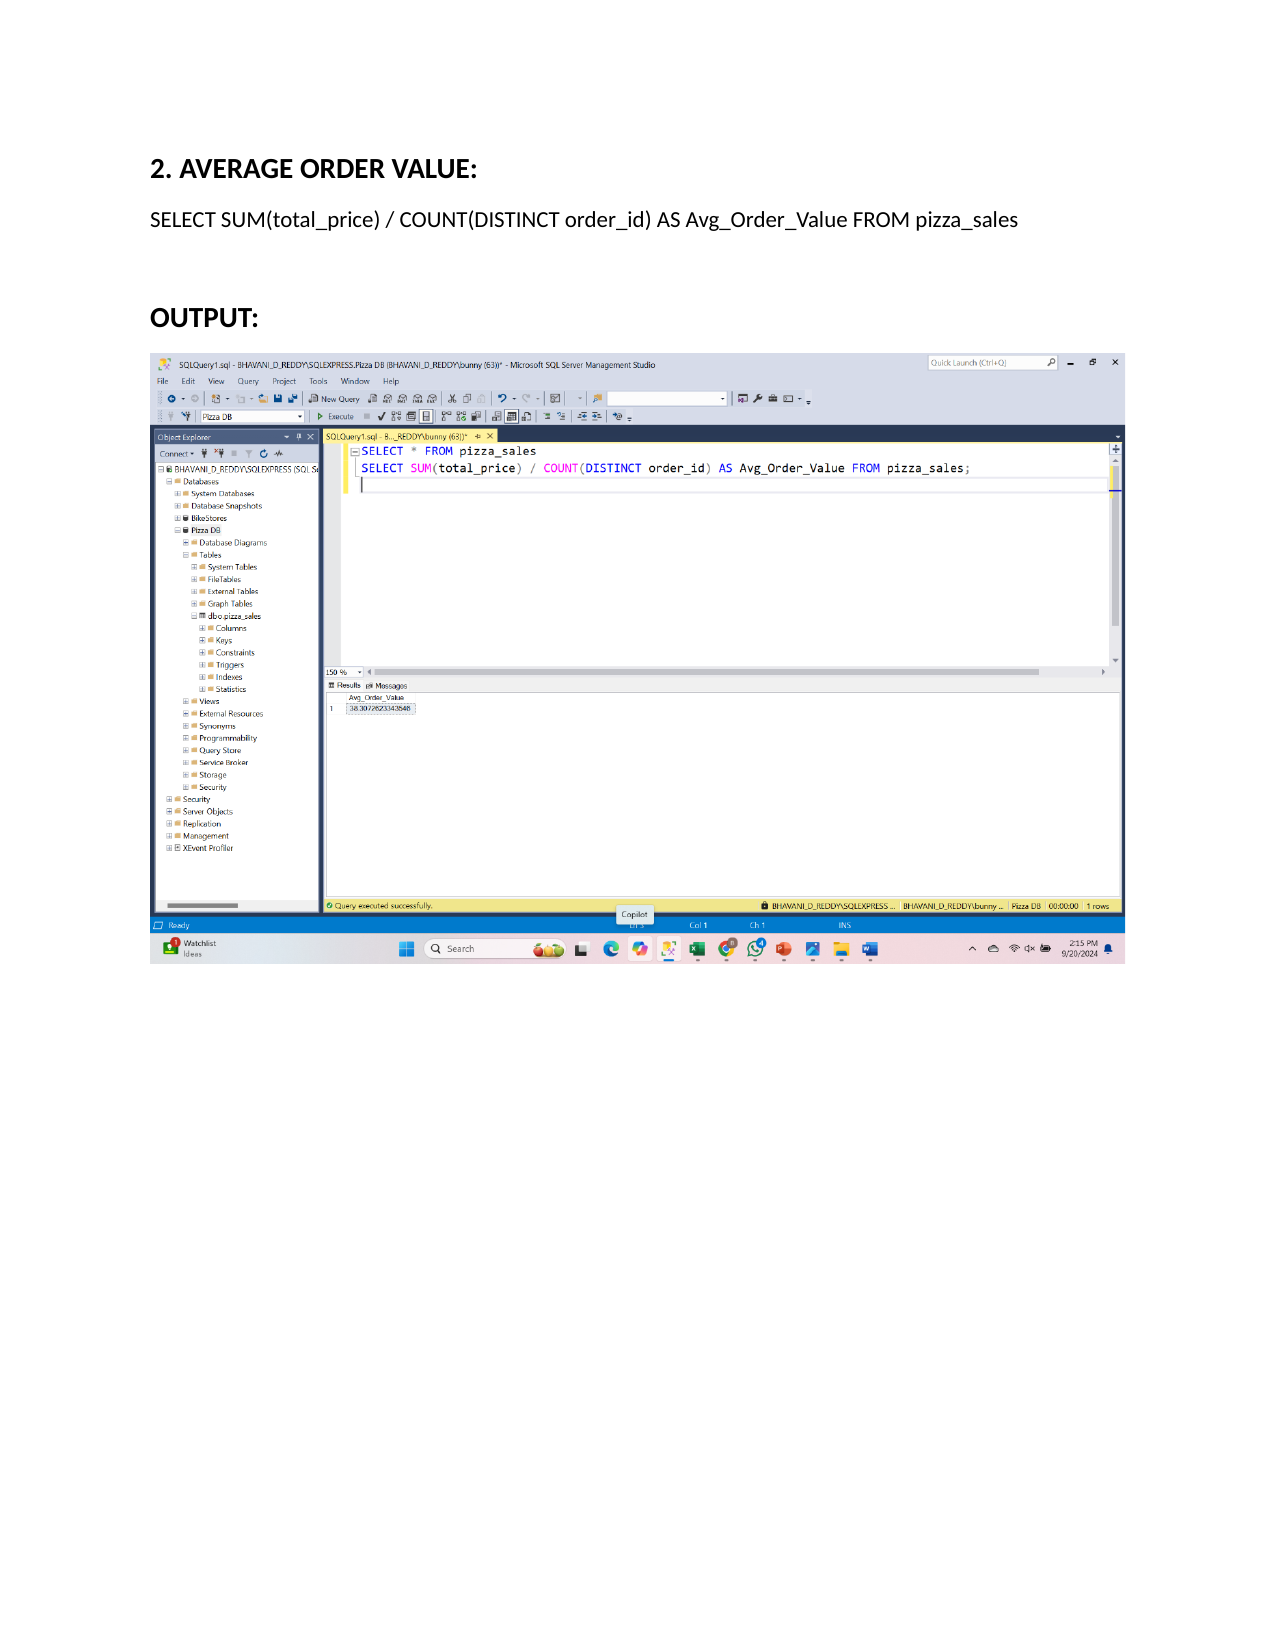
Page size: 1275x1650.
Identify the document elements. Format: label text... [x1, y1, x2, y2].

text OUTPUT: [150, 299, 1125, 334]
text SELECT SUM(total_price) / COUNT(DISTINCT order_id) AS Avg_Order_Value FROM pizza_sales [150, 205, 1125, 233]
text 2. AVERAGE ORDER VALUE: [150, 150, 1125, 186]
picture [150, 353, 1125, 964]
